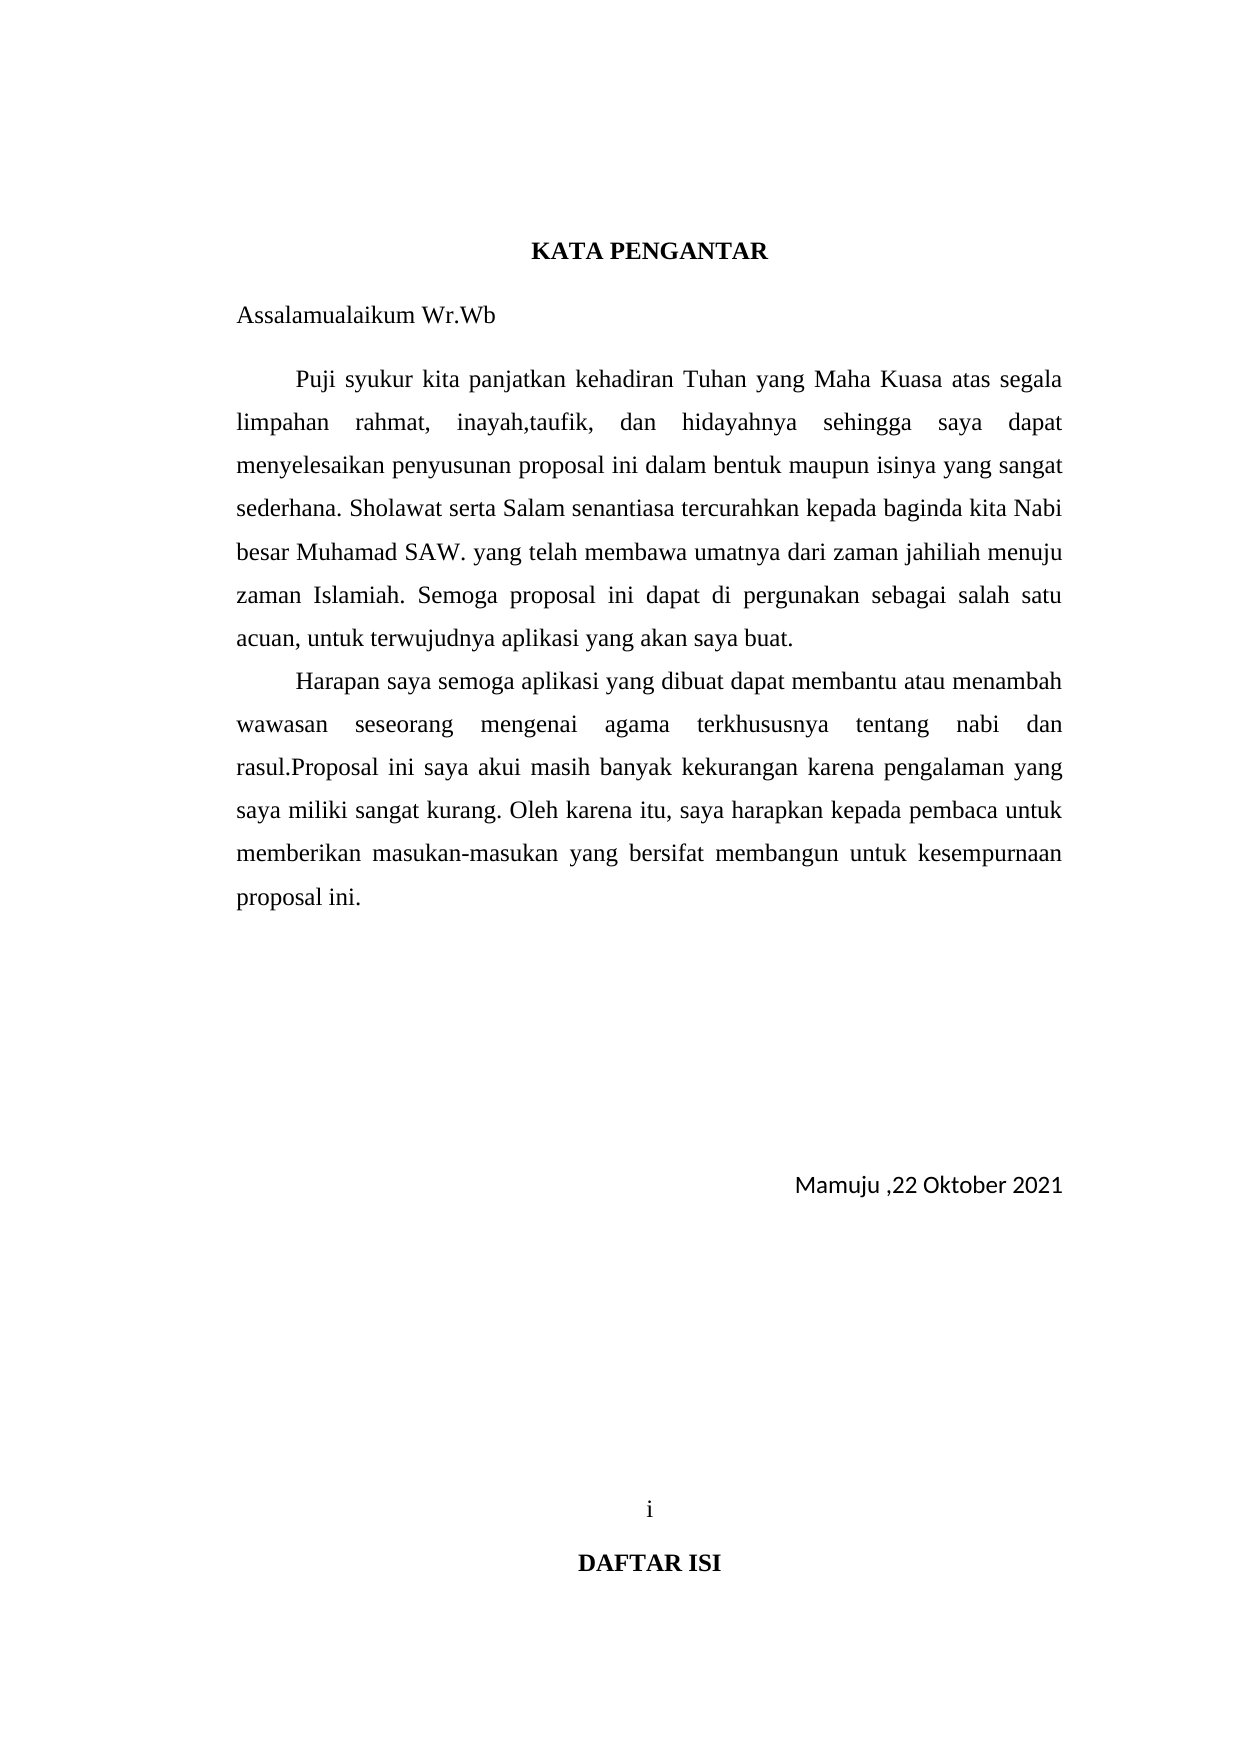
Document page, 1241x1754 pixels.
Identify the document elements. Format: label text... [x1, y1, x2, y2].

text Harapan saya semoga aplikasi yang dibuat dapat membantu atau menambah wawasan seseorang mengenai agama terkhususnya tentang nabi dan rasul.Proposal ini saya akui masih banyak kekurangan karena pengalaman yang saya miliki sangat kurang. Oleh karena itu, saya harapkan kepada pembaca untuk memberikan masukan-masukan yang bersifat membangun untuk kesempurnaan proposal ini. [236, 666, 1063, 910]
text DAFTAR ISI [236, 1548, 1063, 1577]
text Mamuju ,22 Oktober 2021 [236, 1169, 1063, 1199]
text Puji syukur kita panjatkan kehadiran Tuhan yang Maha Kuasa atas segala limpahan rahmat, inayah,taufik, dan hidayahnya sehingga saya dapat menyelesaikan penyusunan proposal ini dalam bentuk maupun isinya yang sangat sederhana. Sholawat serta Salam senantiasa tercurahkan kepada baginda kita Nabi besar Muhamad SAW. yang telah membawa umatnya dari zaman jahiliah menuju zaman Islamiah. Semoga proposal ini dapat di pergunakan sebagai salah satu acuan, untuk terwujudnya aplikasi yang akan saya buat. [236, 364, 1063, 652]
text KATA PENGANTAR [236, 236, 1063, 265]
text i [236, 1494, 1063, 1523]
text Assalamualaikum Wr.Wb [236, 300, 1063, 329]
